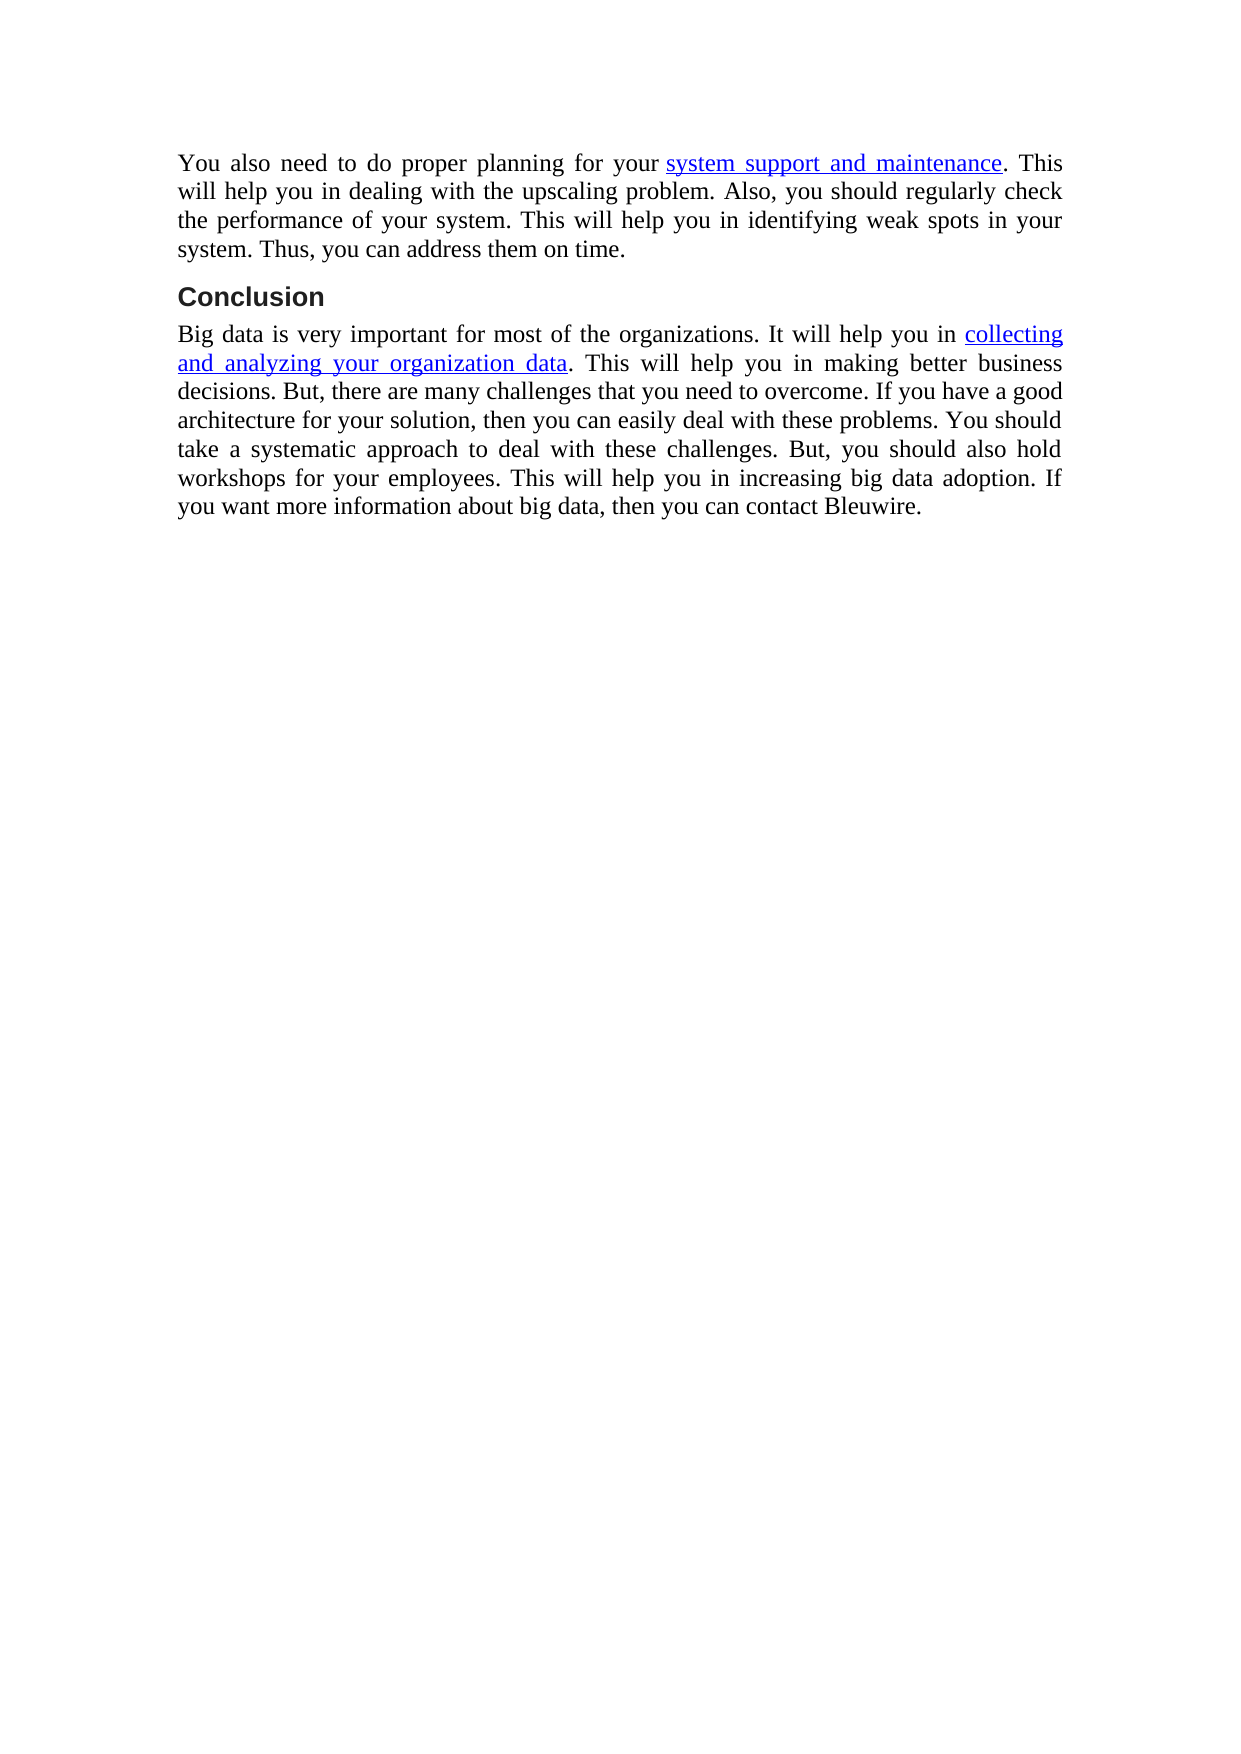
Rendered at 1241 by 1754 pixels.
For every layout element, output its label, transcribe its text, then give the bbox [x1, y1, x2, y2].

subtitle Conclusion [177, 275, 1063, 313]
text Big data is very important for most of the organizations. It will help you in collecting and analyzing your organization data. This will help you in making better business decisions. But, there are many challenges that you need to overcome. If you have a good architecture for your solution, then you can easily deal with these problems. You should take a systematic approach to deal with these challenges. But, you should also hold workshops for your employees. This will help you in increasing big data adoption. If you want more information about big data, then you can contact Bleuwire. [177, 319, 1063, 520]
text You also need to do proper planning for your system support and maintenance. This will help you in dealing with the upscaling problem. Also, you should regularly check the performance of your system. This will help you in identifying weak spots in your system. Thus, you can address them on time. [177, 148, 1063, 263]
